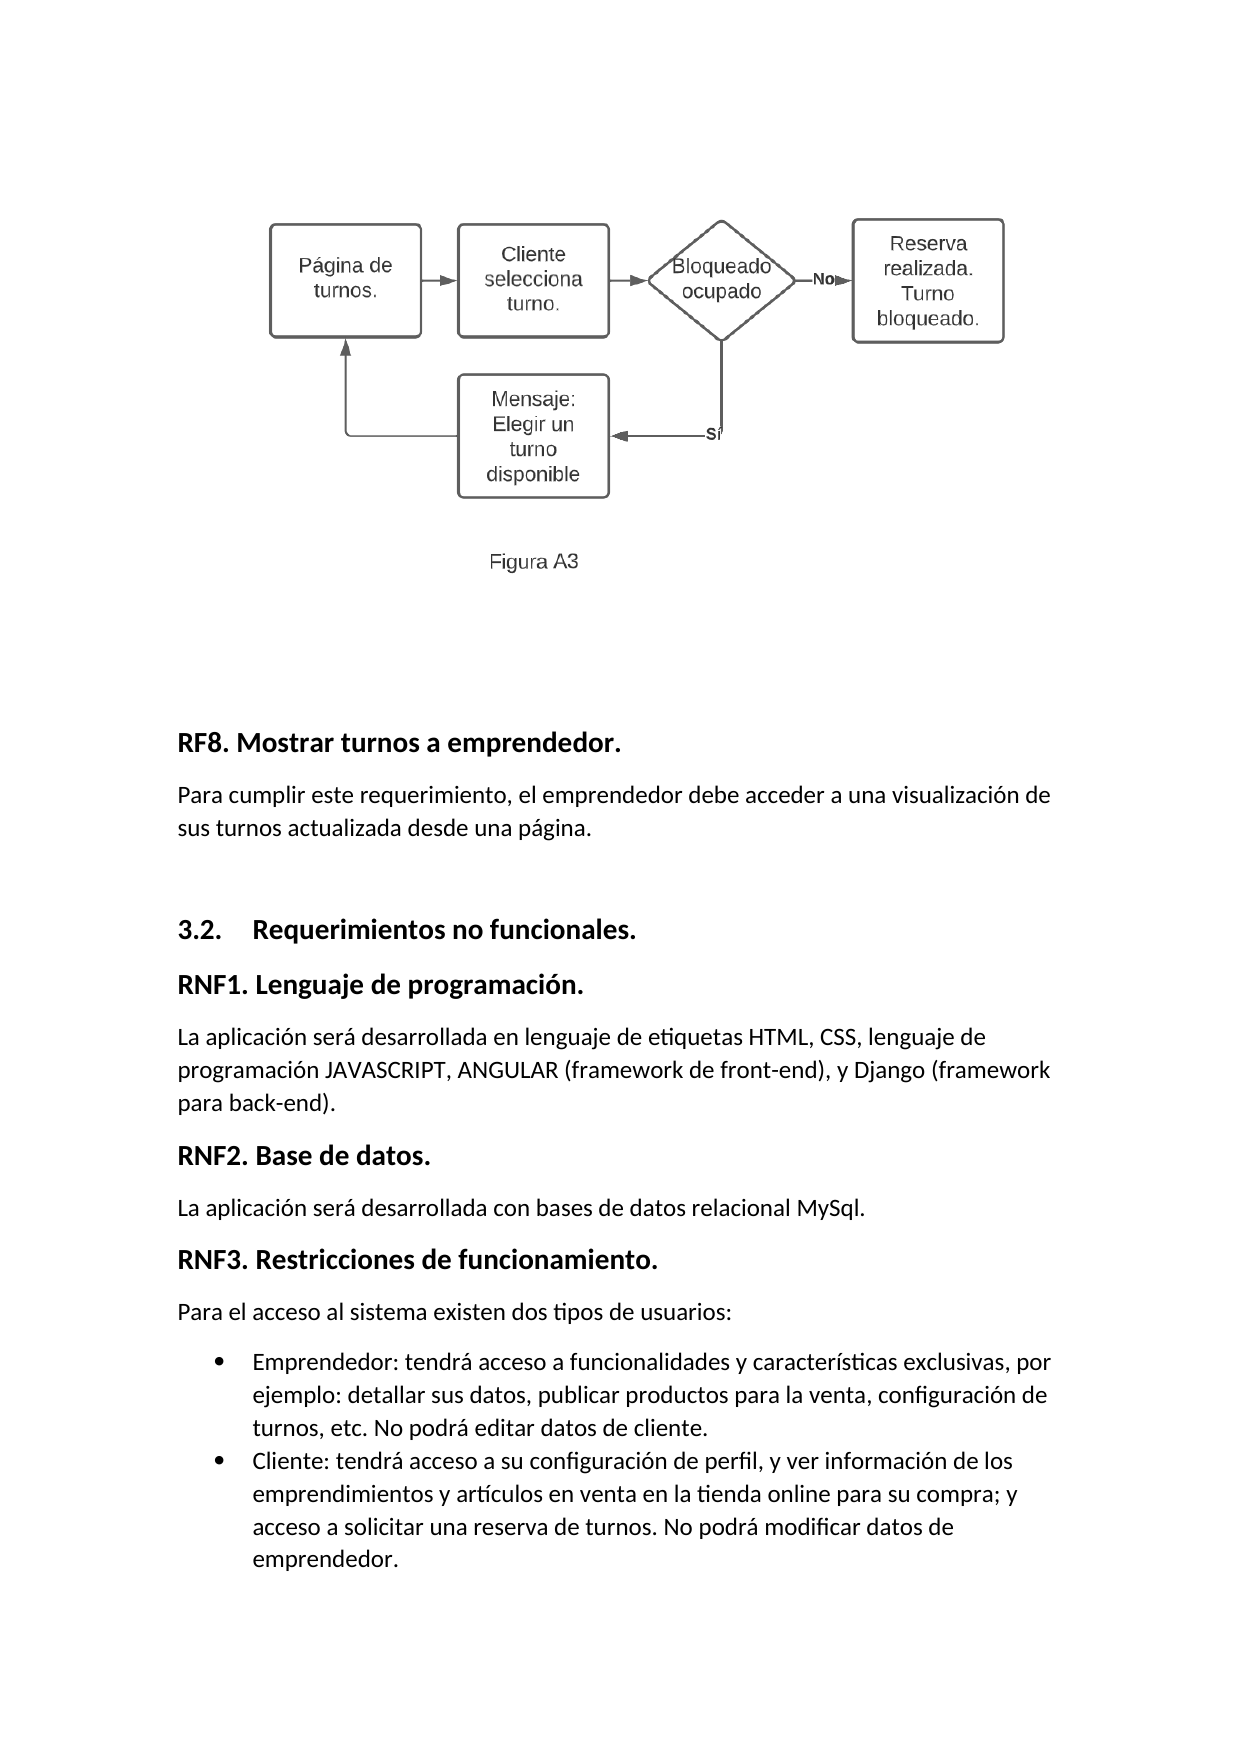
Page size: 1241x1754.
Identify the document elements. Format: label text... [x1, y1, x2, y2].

text RNF2. Base de datos. [177, 1137, 1063, 1172]
list Cliente: tendrá acceso a su configuración de perfil, y ver información de los emprendimientos y artículos en venta en la tienda online para su compra; y acceso a solicitar una reserva de turnos. No podrá modificar datos de emprendedor. [215, 1445, 1063, 1574]
text Para cumplir este requerimiento, el emprendedor debe acceder a una visualización de sus turnos actualizada desde una página. [177, 779, 1063, 842]
list Requerimientos no funcionales. [177, 911, 1063, 947]
text RNF1. Lenguaje de programación. [177, 966, 1063, 1002]
text RF8. Mostrar turnos a emprendedor. [177, 724, 1063, 759]
text La aplicación será desarrollada con bases de datos relacional MySql. [177, 1192, 1063, 1222]
picture [177, 147, 1063, 650]
text Para el acceso al sistema existen dos tipos de usuarios: [177, 1296, 1063, 1327]
text RNF3. Restricciones de funcionamiento. [177, 1241, 1063, 1277]
text La aplicación será desarrollada en lenguaje de etiquetas HTML, CSS, lenguaje de programación JAVASCRIPT, ANGULAR (framework de front-end), y Django (framework para back-end). [177, 1021, 1063, 1118]
list Emprendedor: tendrá acceso a funcionalidades y características exclusivas, por ejemplo: detallar sus datos, publicar productos para la venta, configuración de turnos, etc. No podrá editar datos de cliente. [215, 1346, 1063, 1442]
